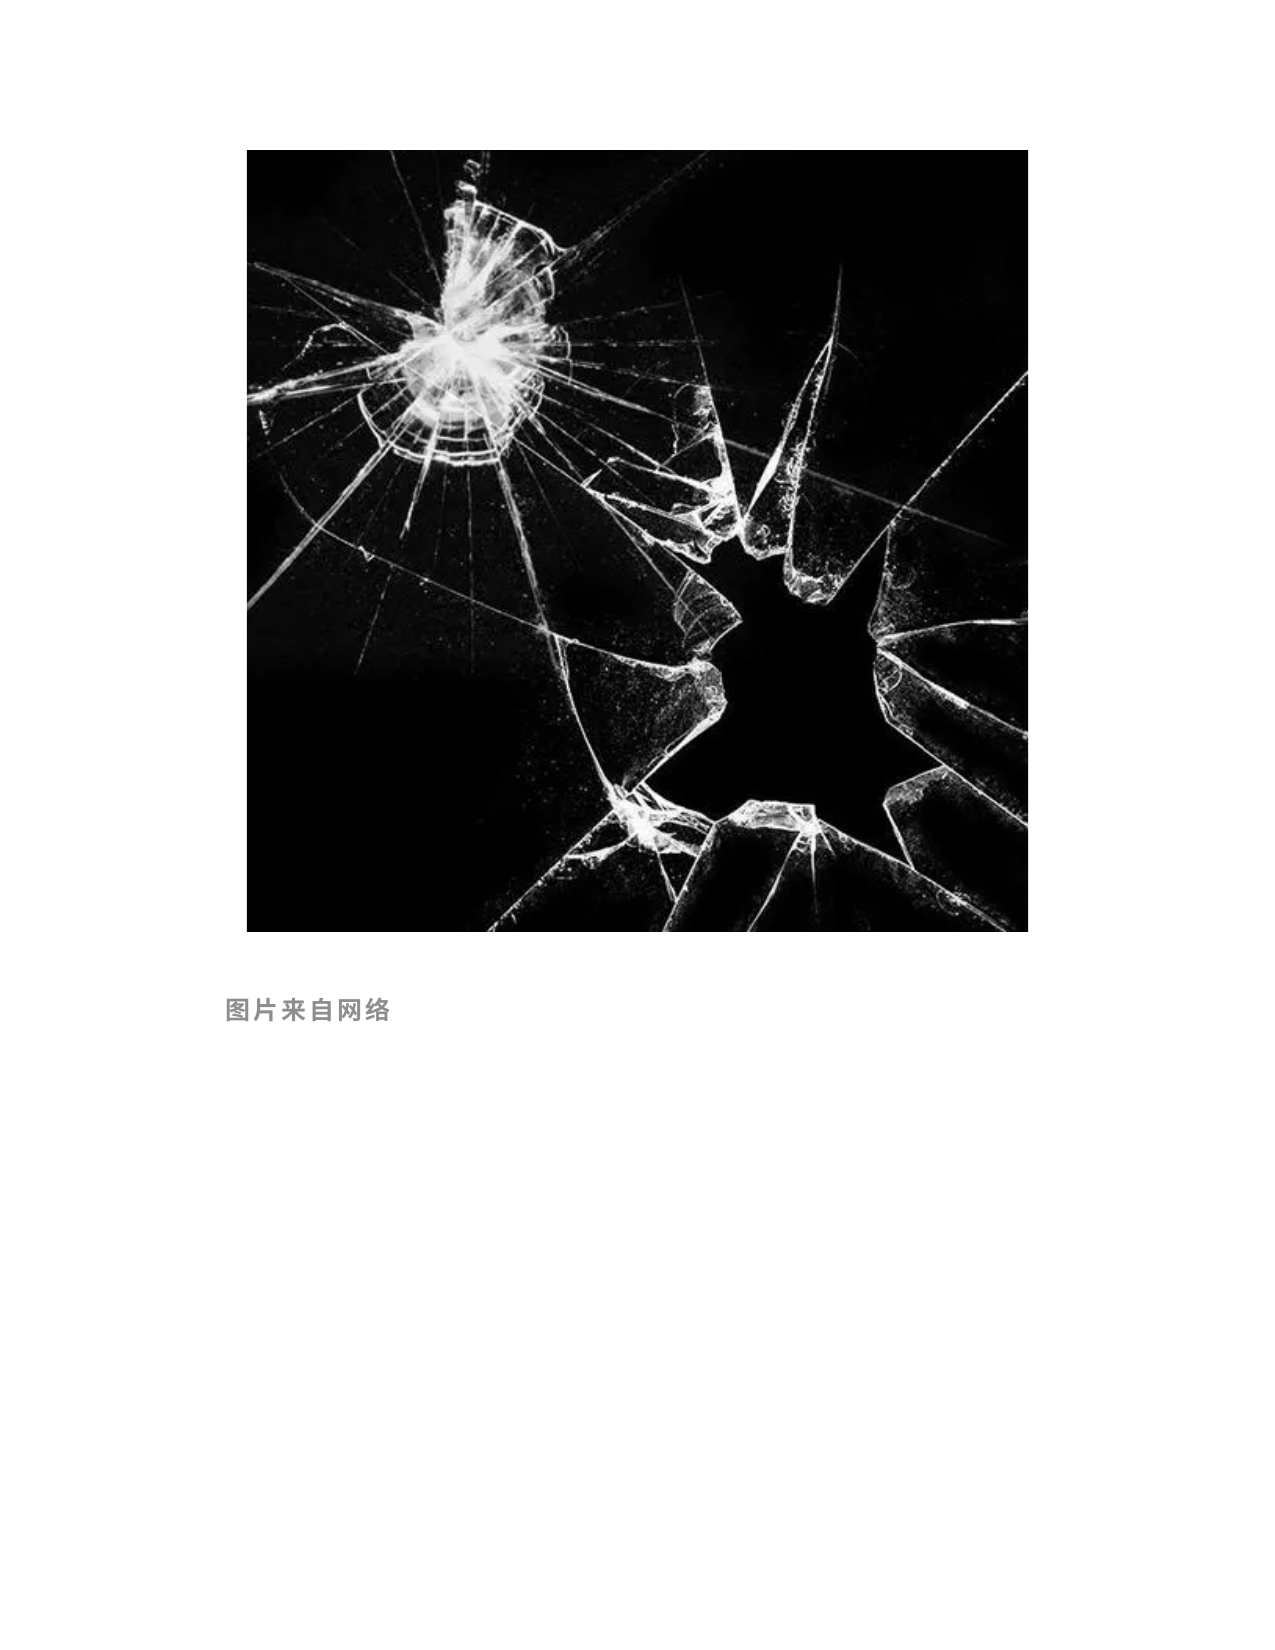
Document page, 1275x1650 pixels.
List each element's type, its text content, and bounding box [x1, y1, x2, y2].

text 图片来自网络 [225, 984, 1050, 1027]
picture [246, 150, 1029, 932]
